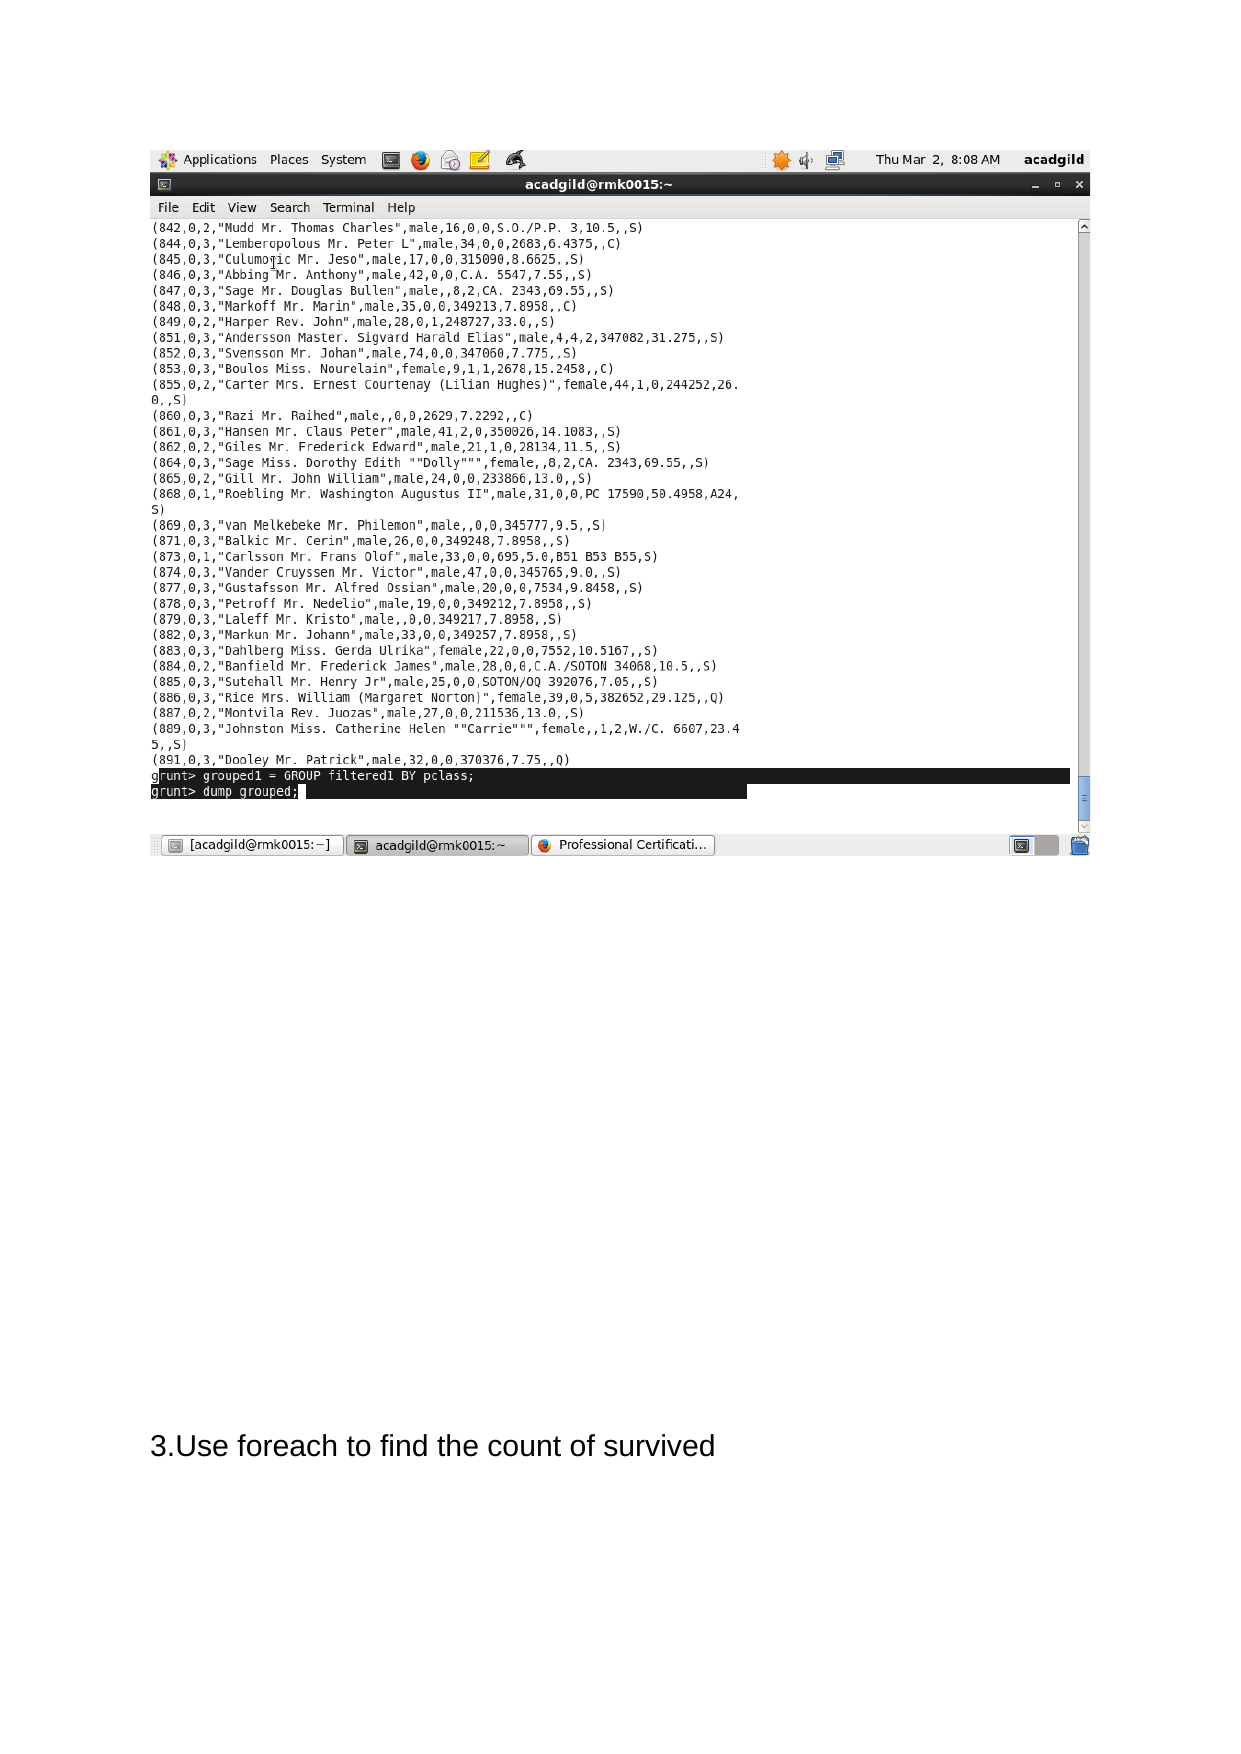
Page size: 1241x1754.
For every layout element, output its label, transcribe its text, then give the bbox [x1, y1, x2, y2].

picture [150, 150, 1091, 856]
text 3.Use foreach to find the count of survived [150, 1428, 1090, 1462]
